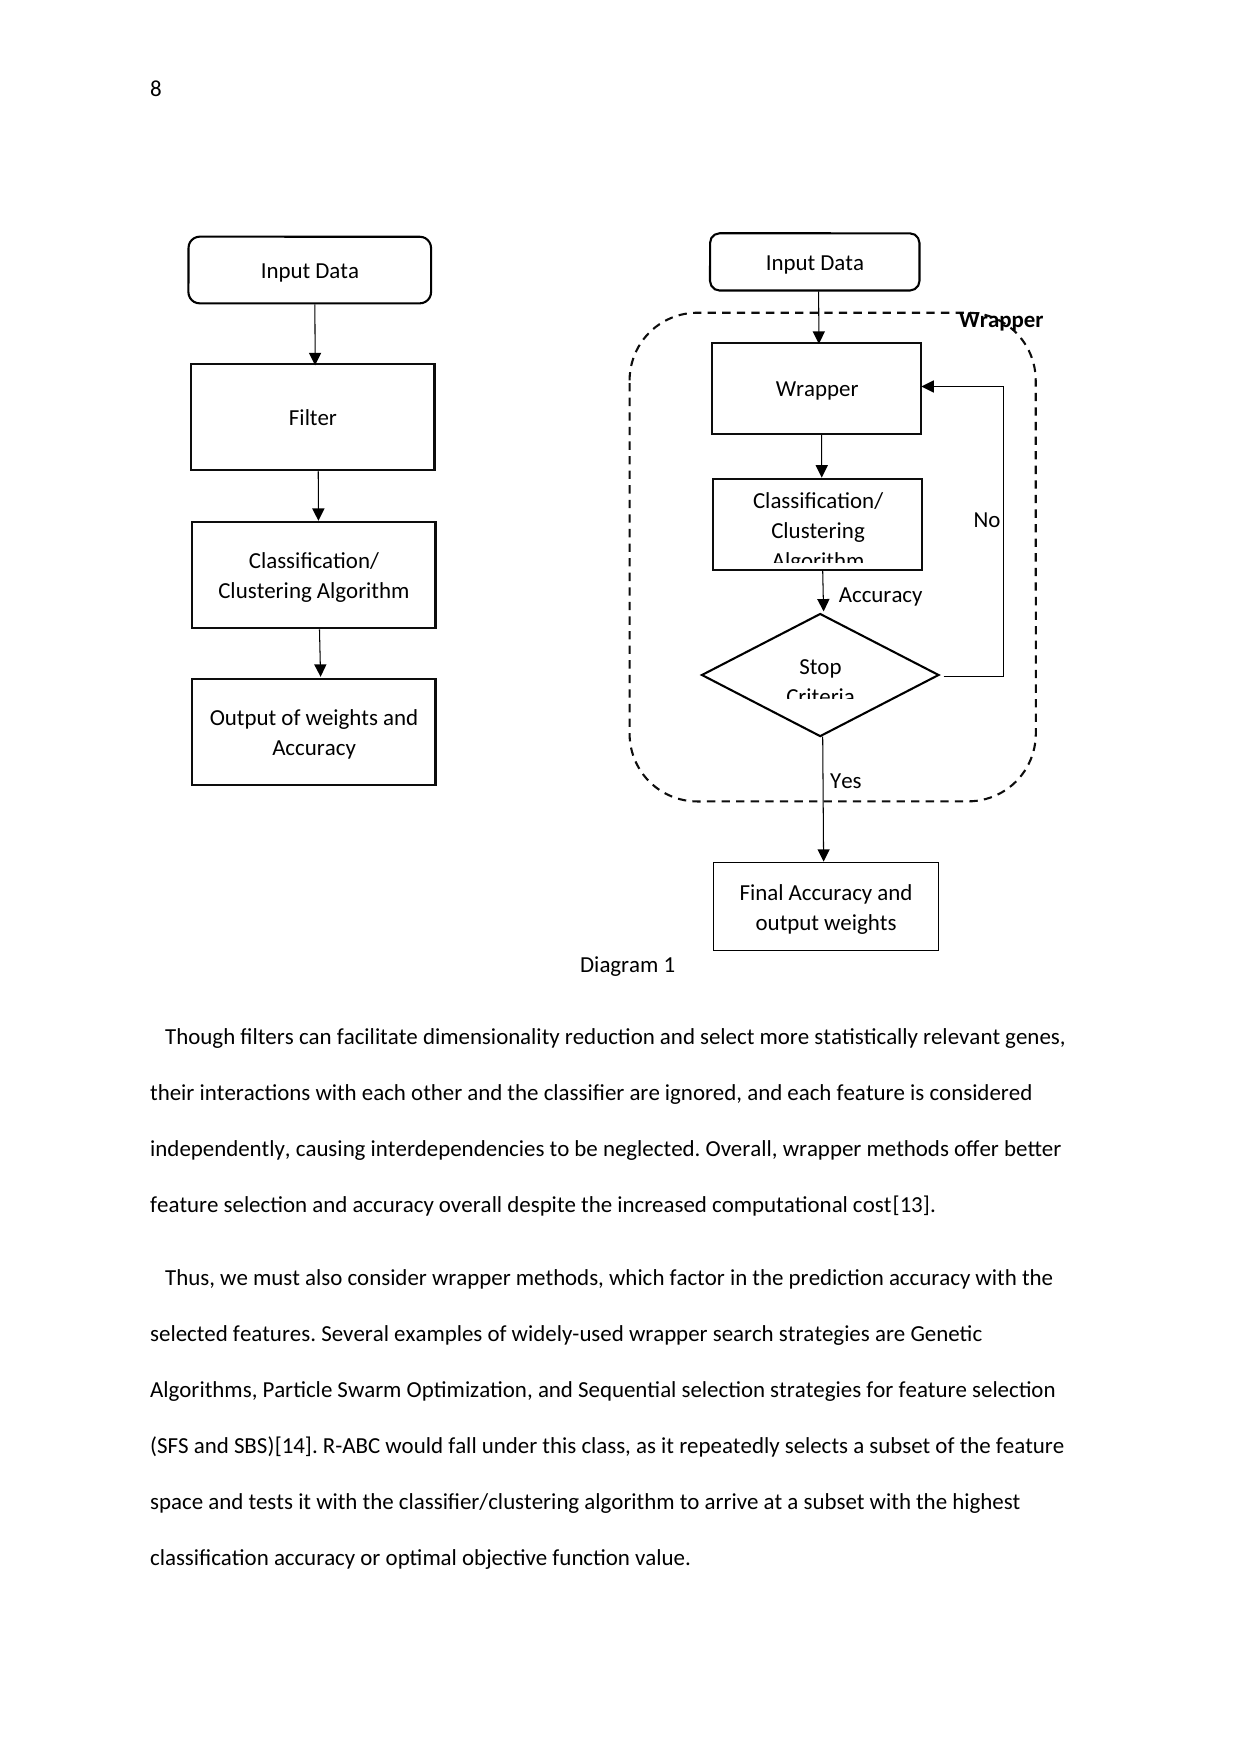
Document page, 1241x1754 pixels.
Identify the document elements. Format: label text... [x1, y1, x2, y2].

text Diagram 1 [150, 950, 1090, 978]
text Thus, we must also consider wrapper methods, which factor in the prediction accuracy with the selected features. Several examples of widely-used wrapper search strategies are Genetic Algorithms, Particle Swarm Optimization, and Sequential selection strategies for feature selection (SFS and SBS)[14]. R-ABC would fall under this class, as it repeatedly selects a subset of the feature space and tests it with the classifier/clustering algorithm to arrive at a subset with the highest classification accuracy or optimal objective function value. [150, 1263, 1090, 1572]
text Though filters can facilitate dimensionality reduction and select more statistically relevant genes, their interactions with each other and the classifier are ignored, and each feature is considered independently, causing interdependencies to be neglected. Overall, wrapper methods offer better feature selection and accuracy overall despite the increased computational cost[13]. [150, 1022, 1090, 1219]
